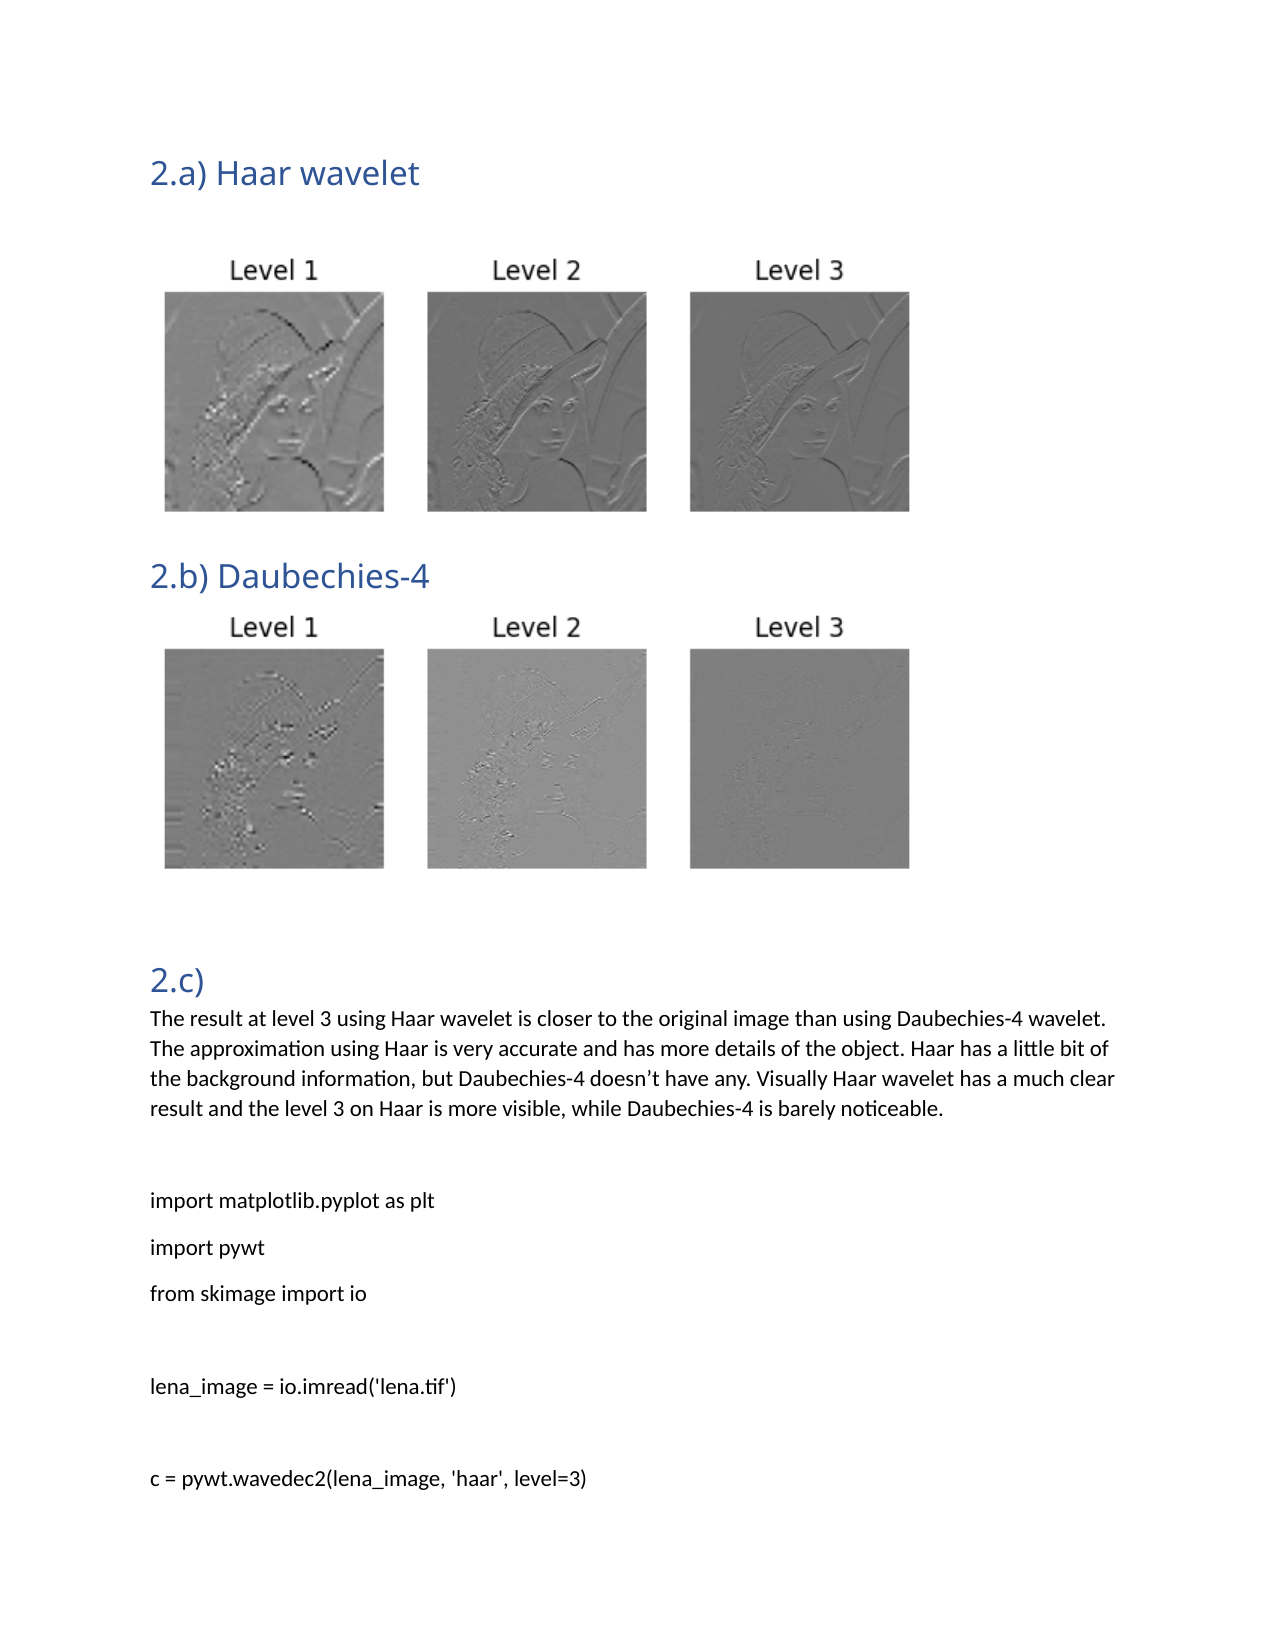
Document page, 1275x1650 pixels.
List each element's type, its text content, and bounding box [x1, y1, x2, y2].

picture [150, 601, 923, 884]
text from skimage import io [150, 1279, 1125, 1307]
picture [150, 244, 923, 527]
text c = pywt.wavedec2(lena_image, 'haar', level=3) [150, 1464, 1125, 1492]
text The result at level 3 using Haar wavelet is closer to the original image than using Daubechies-4 wavelet. The approximation using Haar is very accurate and has more details of the object. Haar has a little bit of the background information, but Daubechies-4 doesn’t have any. Visually Haar wavelet has a much clear result and the level 3 on Haar is more visible, while Daubechies-4 is barely noticeable. [150, 1004, 1125, 1122]
text lena_image = io.imread('lena.tif') [150, 1372, 1125, 1400]
subtitle 2.b) Daubechies-4 [150, 553, 1125, 599]
text import matplotlib.pyplot as plt [150, 1186, 1125, 1214]
text import pywt [150, 1233, 1125, 1261]
subtitle 2.a) Haar wavelet [150, 150, 1125, 195]
subtitle 2.c) [150, 956, 1125, 1002]
